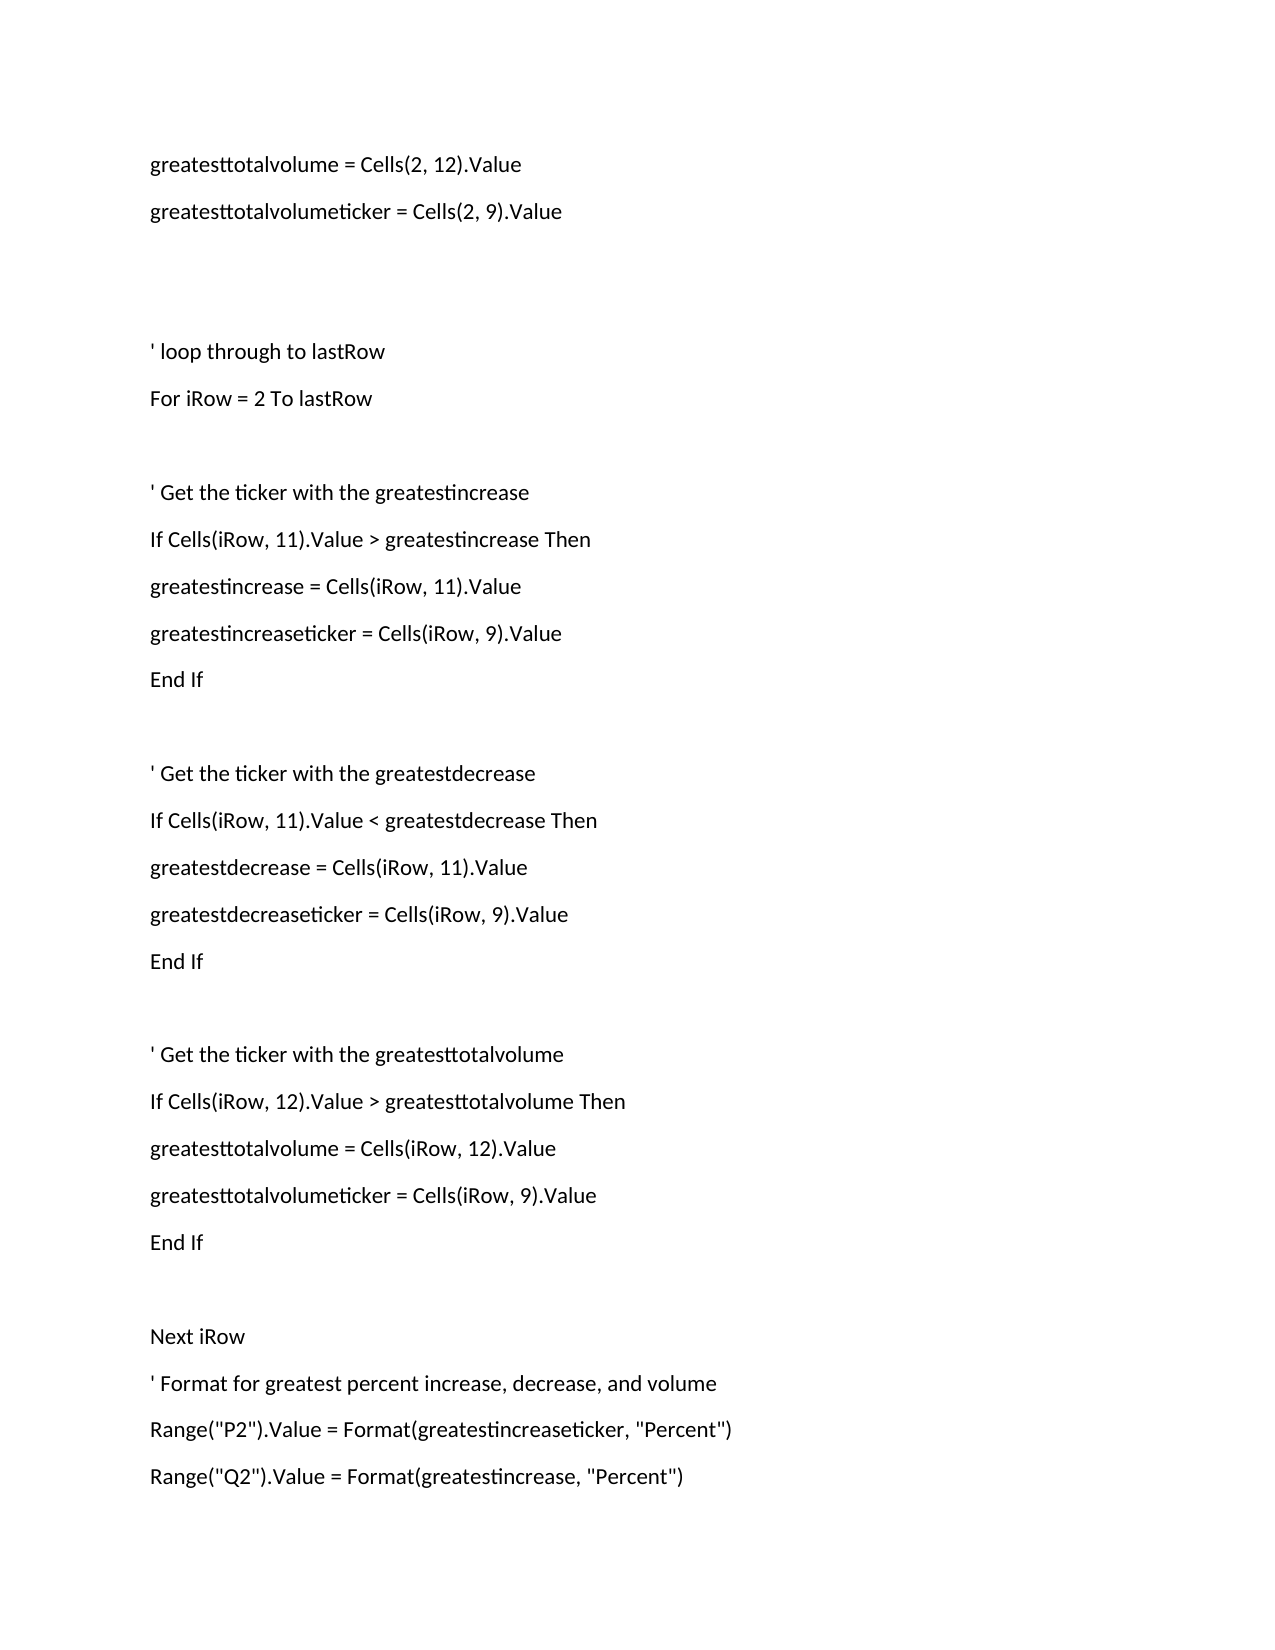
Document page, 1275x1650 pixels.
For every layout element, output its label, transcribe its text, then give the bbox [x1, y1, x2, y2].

text End If [150, 1228, 1125, 1256]
text End If [150, 666, 1125, 694]
text greatesttotalvolume = Cells(2, 12).Value [150, 150, 1125, 178]
text greatestdecrease = Cells(iRow, 11).Value [150, 853, 1125, 881]
text greatesttotalvolumeticker = Cells(2, 9).Value [150, 197, 1125, 225]
text ' loop through to lastRow [150, 337, 1125, 366]
text ' Get the ticker with the greatesttotalvolume [150, 1041, 1125, 1069]
text greatestdecreaseticker = Cells(iRow, 9).Value [150, 900, 1125, 928]
text If Cells(iRow, 11).Value < greatestdecrease Then [150, 806, 1125, 834]
text ' Format for greatest percent increase, decrease, and volume [150, 1369, 1125, 1397]
text greatestincrease = Cells(iRow, 11).Value [150, 572, 1125, 600]
text greatesttotalvolume = Cells(iRow, 12).Value [150, 1134, 1125, 1162]
text If Cells(iRow, 11).Value > greatestincrease Then [150, 525, 1125, 553]
text ' Get the ticker with the greatestdecrease [150, 759, 1125, 787]
text greatestincreaseticker = Cells(iRow, 9).Value [150, 619, 1125, 647]
text greatesttotalvolumeticker = Cells(iRow, 9).Value [150, 1181, 1125, 1209]
text ' Get the ticker with the greatestincrease [150, 478, 1125, 506]
text For iRow = 2 To lastRow [150, 384, 1125, 412]
text Range("Q2").Value = Format(greatestincrease, "Percent") [150, 1462, 1125, 1491]
text Range("P2").Value = Format(greatestincreaseticker, "Percent") [150, 1416, 1125, 1444]
text If Cells(iRow, 12).Value > greatesttotalvolume Then [150, 1087, 1125, 1116]
text End If [150, 947, 1125, 975]
text Next iRow [150, 1322, 1125, 1350]
